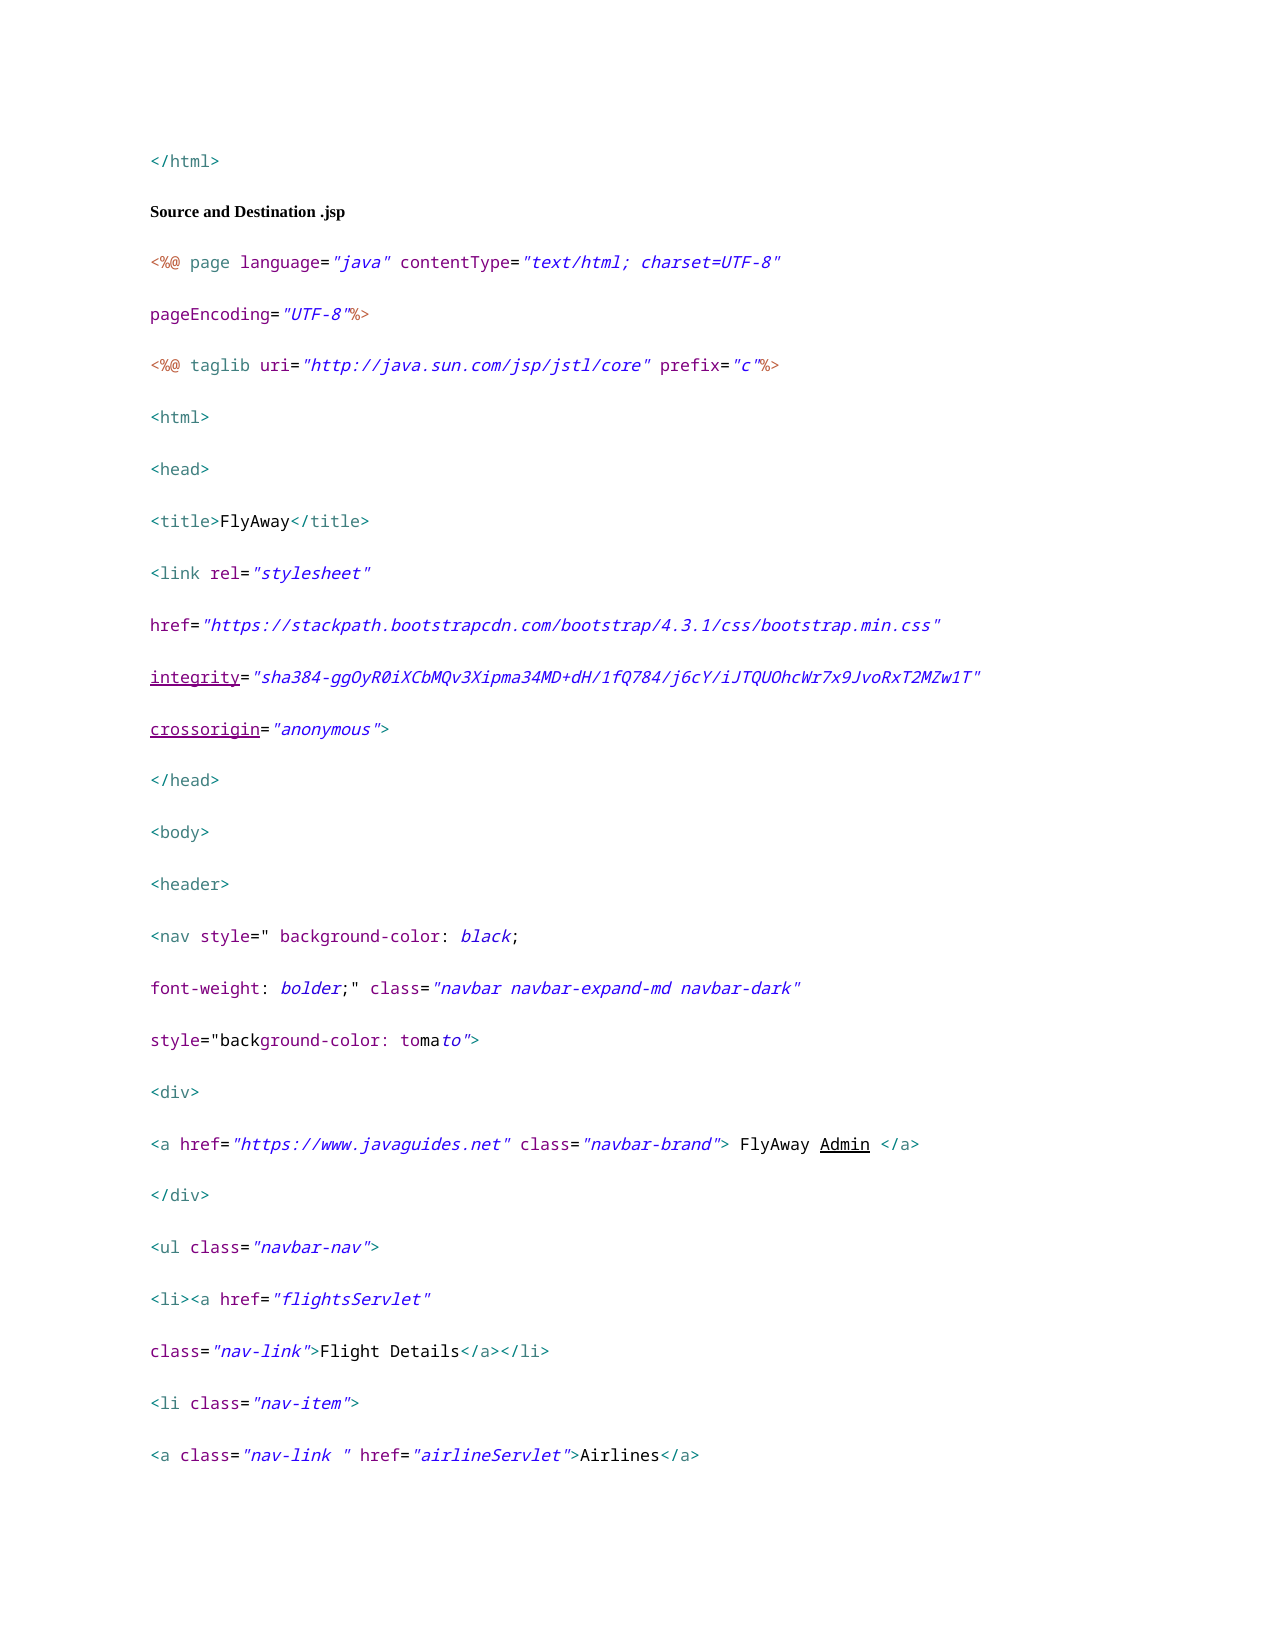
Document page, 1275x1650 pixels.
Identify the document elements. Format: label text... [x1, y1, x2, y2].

text <a href="https://www.javaguides.net" class="navbar-brand"> FlyAway Admin </a> [150, 1132, 1125, 1155]
text <li class="nav-item"> [150, 1391, 1125, 1414]
text font-weight: bolder;" class="navbar navbar-expand-md navbar-dark" [150, 976, 1125, 999]
text Source and Destination .jsp [150, 202, 1125, 221]
text integrity="sha384-ggOyR0iXCbMQv3Xipma34MD+dH/1fQ784/j6cY/iJTQUOhcWr7x9JvoRxT2MZw1T" [150, 665, 1125, 688]
text style="background-color: tomato"> [150, 1028, 1125, 1051]
text pageEncoding="UTF-8"%> [150, 302, 1125, 325]
text <head> [150, 458, 1125, 480]
text </html> [150, 150, 1125, 173]
text crossorigin="anonymous"> [150, 717, 1125, 740]
text <%@ taglib uri="http://java.sun.com/jsp/jstl/core" prefix="c"%> [150, 354, 1125, 377]
text <header> [150, 873, 1125, 895]
text <body> [150, 821, 1125, 843]
text <nav style=" background-color: black; [150, 924, 1125, 947]
text <html> [150, 406, 1125, 428]
text <%@ page language="java" contentType="text/html; charset=UTF-8" [150, 250, 1125, 273]
text <title>FlyAway</title> [150, 509, 1125, 532]
text href="https://stackpath.bootstrapcdn.com/bootstrap/4.3.1/css/bootstrap.min.css" [150, 613, 1125, 636]
text class="nav-link">Flight Details</a></li> [150, 1339, 1125, 1362]
text <li><a href="flightsServlet" [150, 1288, 1125, 1310]
text <a class="nav-link " href="airlineServlet">Airlines</a> [150, 1443, 1125, 1466]
text </head> [150, 769, 1125, 792]
text <ul class="navbar-nav"> [150, 1236, 1125, 1258]
text <div> [150, 1080, 1125, 1103]
text </div> [150, 1184, 1125, 1207]
text <link rel="stylesheet" [150, 561, 1125, 584]
